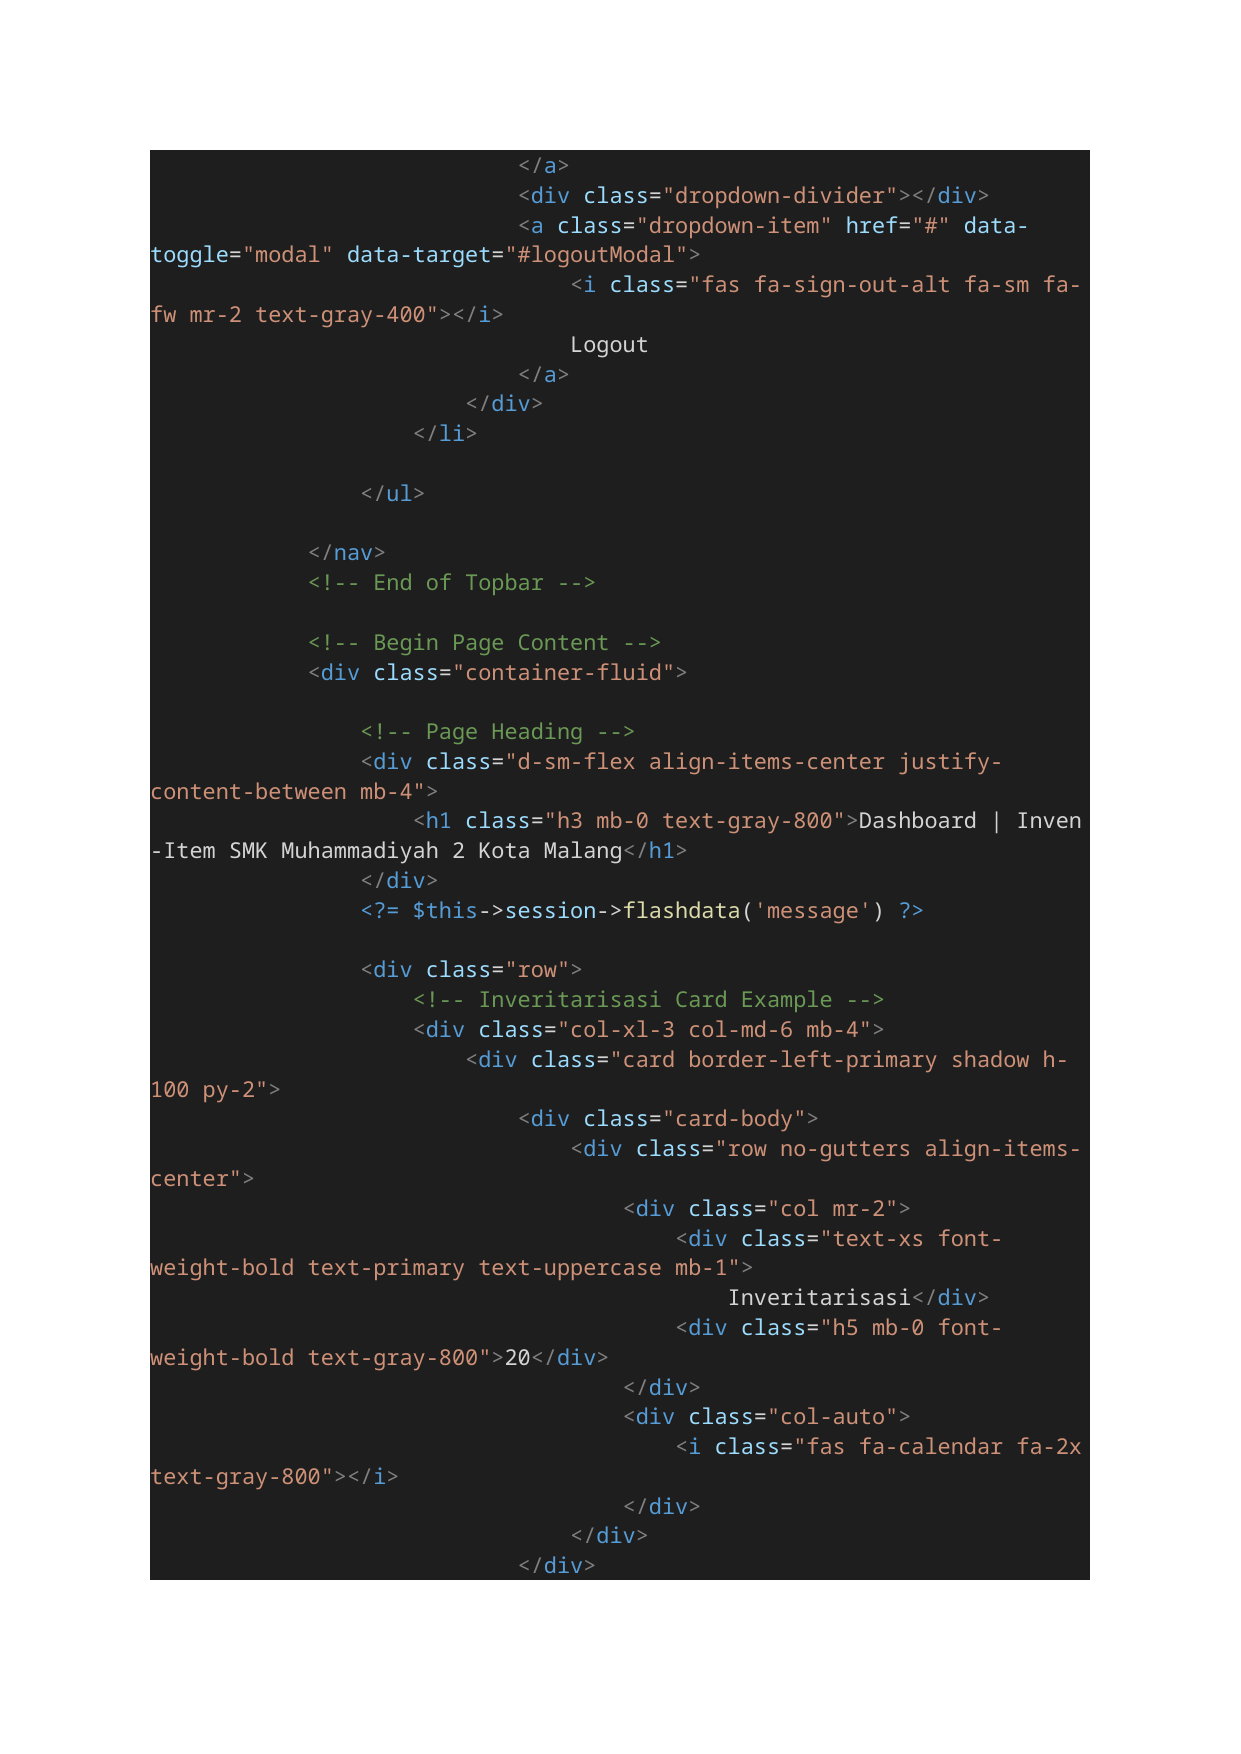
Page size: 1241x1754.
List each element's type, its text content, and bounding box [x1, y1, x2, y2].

text </div> [150, 1550, 1090, 1580]
text <!-- Page Heading --> [150, 716, 1090, 746]
text <!-- Inveritarisasi Card Example --> [150, 984, 1090, 1014]
text <i class="fas fa-calendar fa-2x text-gray-800"></i> [150, 1431, 1090, 1491]
text <div class="h5 mb-0 font-weight-bold text-gray-800">20</div> [150, 1312, 1090, 1371]
text Logout [150, 329, 1090, 358]
text <!-- Begin Page Content --> [150, 627, 1090, 656]
text <!-- End of Topbar --> [150, 567, 1090, 597]
text <div class="row no-gutters align-items-center"> [150, 1133, 1090, 1193]
text <div class="text-xs font-weight-bold text-primary text-uppercase mb-1"> [150, 1222, 1090, 1282]
text <a class="dropdown-item" href="#" data-toggle="modal" data-target="#logoutModal"> [150, 209, 1090, 269]
text </a> [150, 358, 1090, 388]
text </a> [150, 150, 1090, 180]
text </div> [150, 865, 1090, 895]
text <h1 class="h3 mb-0 text-gray-800">Dashboard | Inven-Item SMK Muhammadiyah 2 Kota Malang</h1> [150, 805, 1090, 865]
text <div class="d-sm-flex align-items-center justify-content-between mb-4"> [150, 746, 1090, 805]
text </div> [150, 388, 1090, 418]
text <div class="card border-left-primary shadow h-100 py-2"> [150, 1044, 1090, 1103]
text </li> [150, 418, 1090, 448]
text </div> [150, 1520, 1090, 1550]
text <div class="dropdown-divider"></div> [150, 180, 1090, 209]
text <?= $this->session->flashdata('message') ?> [150, 895, 1090, 924]
text <i class="fas fa-sign-out-alt fa-sm fa-fw mr-2 text-gray-400"></i> [150, 269, 1090, 329]
text </div> [150, 1491, 1090, 1520]
text <div class="col-xl-3 col-md-6 mb-4"> [150, 1014, 1090, 1044]
text </nav> [150, 537, 1090, 567]
text <div class="col mr-2"> [150, 1193, 1090, 1222]
text <div class="col-auto"> [150, 1401, 1090, 1431]
text <div class="container-fluid"> [150, 656, 1090, 686]
text Inveritarisasi</div> [150, 1282, 1090, 1312]
text <div class="card-body"> [150, 1103, 1090, 1133]
text </div> [150, 1371, 1090, 1401]
text <div class="row"> [150, 954, 1090, 984]
text </ul> [150, 478, 1090, 507]
